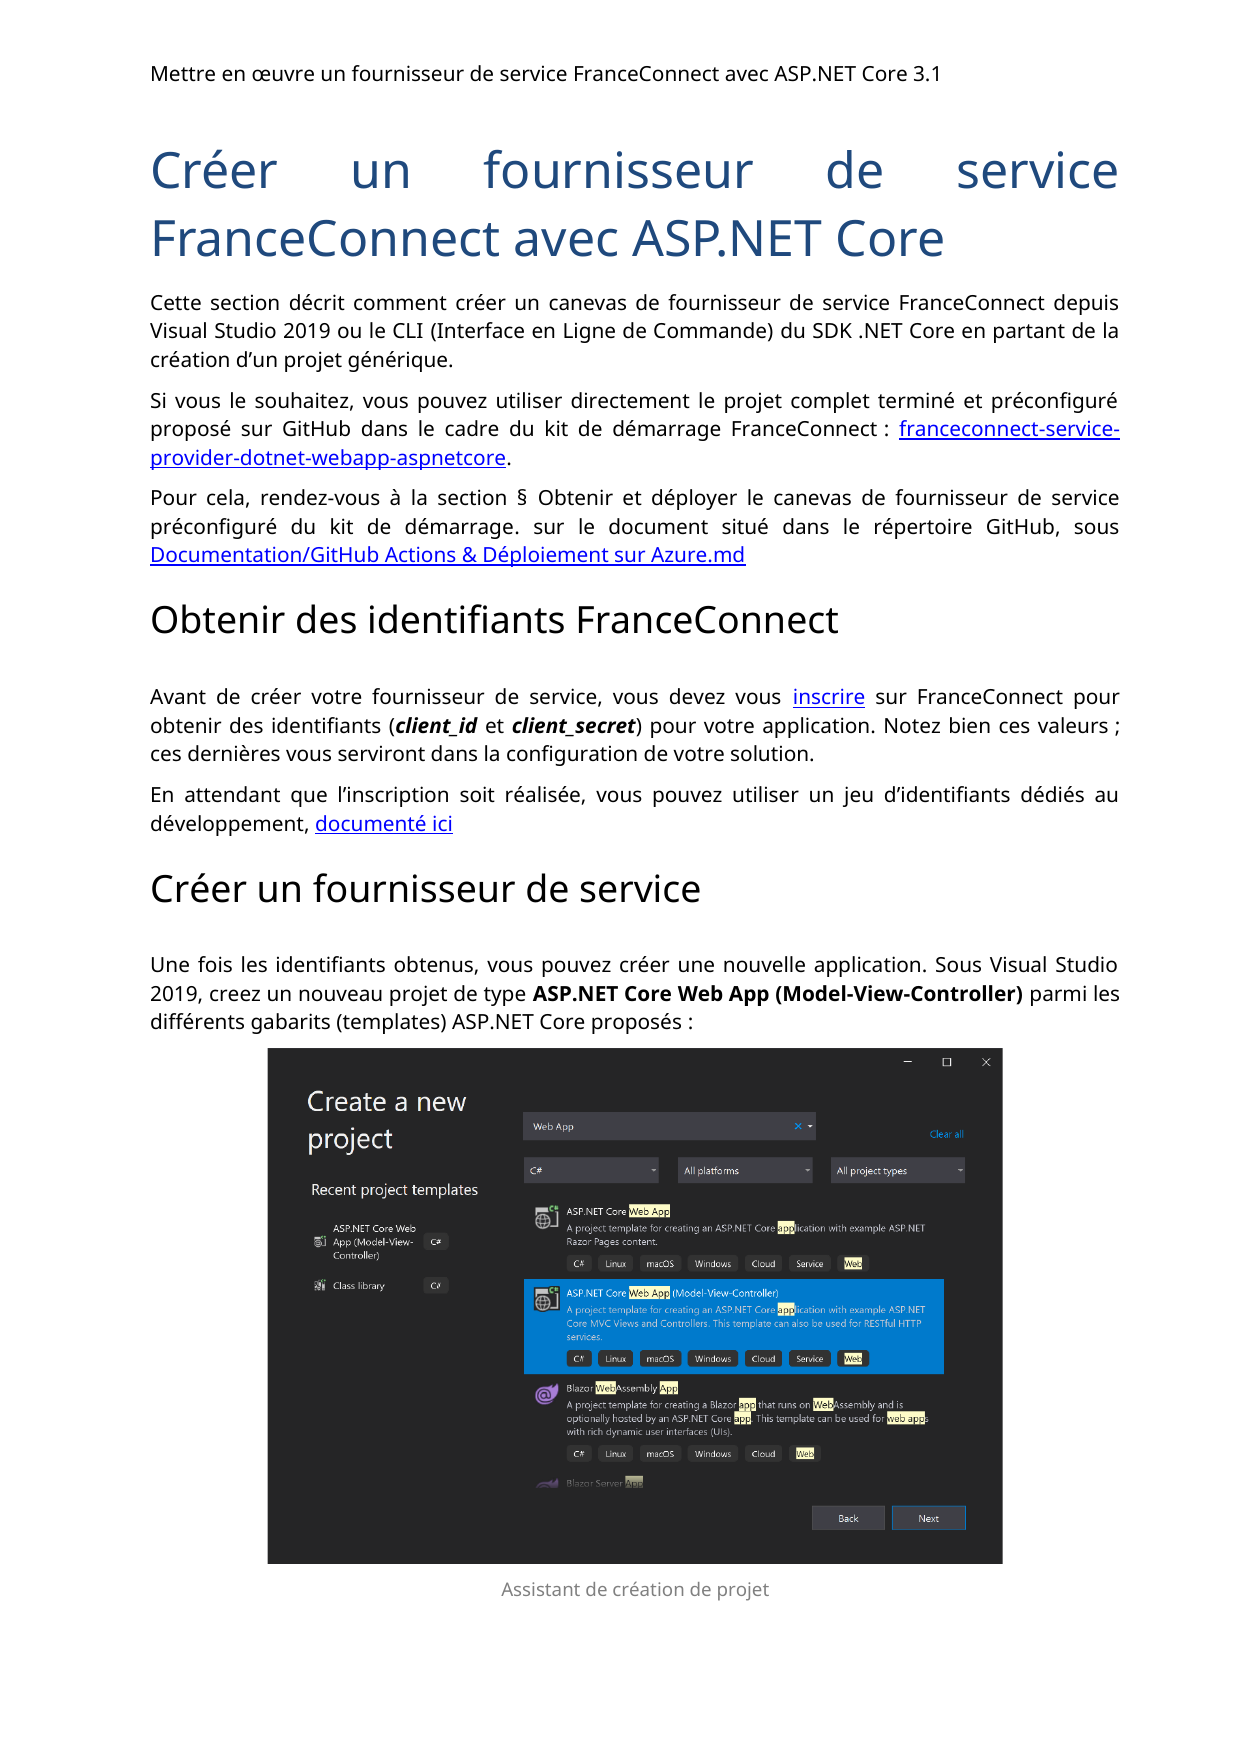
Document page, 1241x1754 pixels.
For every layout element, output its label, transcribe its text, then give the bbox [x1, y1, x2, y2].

text Assistant de création de projet [150, 1576, 1120, 1602]
subtitle Créer un fournisseur de service [150, 862, 1120, 913]
text Une fois les identifiants obtenus, vous pouvez créer une nouvelle application. Sous Visual Studio 2019, creez un nouveau projet de type ASP.NET Core Web App (Model-View-Controller) parmi les différents gabarits (templates) ASP.NET Core proposés : [150, 951, 1120, 1036]
subtitle Créer un fournisseur de service FranceConnect avec ASP.NET Core [150, 135, 1120, 271]
text Si vous le souhaitez, vous pouvez utiliser directement le projet complet terminé et préconfiguré proposé sur GitHub dans le cadre du kit de démarrage FranceConnect : franceconnect-service-provider-dotnet-webapp-aspnetcore. [150, 386, 1120, 471]
subtitle Obtenir des identifiants FranceConnect [150, 594, 1120, 645]
text Pour cela, rendez-vous à la section § Déployer le fournisseur de service préconfiguré du kit de démarrage. sur le document situé dans le répertoire GitHub, sous Documentation/GitHub Actions & Déploiement sur Azure.md [150, 483, 1120, 569]
text En attendant que l’inscription soit réalisée, vous pouvez utiliser un jeu d’identifiants dédiés au développement, documenté ici [150, 780, 1120, 837]
picture [267, 1048, 1003, 1564]
text Cette section décrit comment créer un canevas de fournisseur de service FranceConnect depuis Visual Studio 2019 ou le CLI (Interface en Ligne de Commande) du SDK .NET Core en partant de la création d’un projet générique. [150, 288, 1120, 373]
text Avant de créer votre fournisseur de service, vous devez vous inscrire sur FranceConnect pour obtenir des identifiants (client_id et client_secret) pour votre application. Notez bien ces valeurs ; ces dernières vous serviront dans la configuration de votre solution. [150, 682, 1120, 768]
